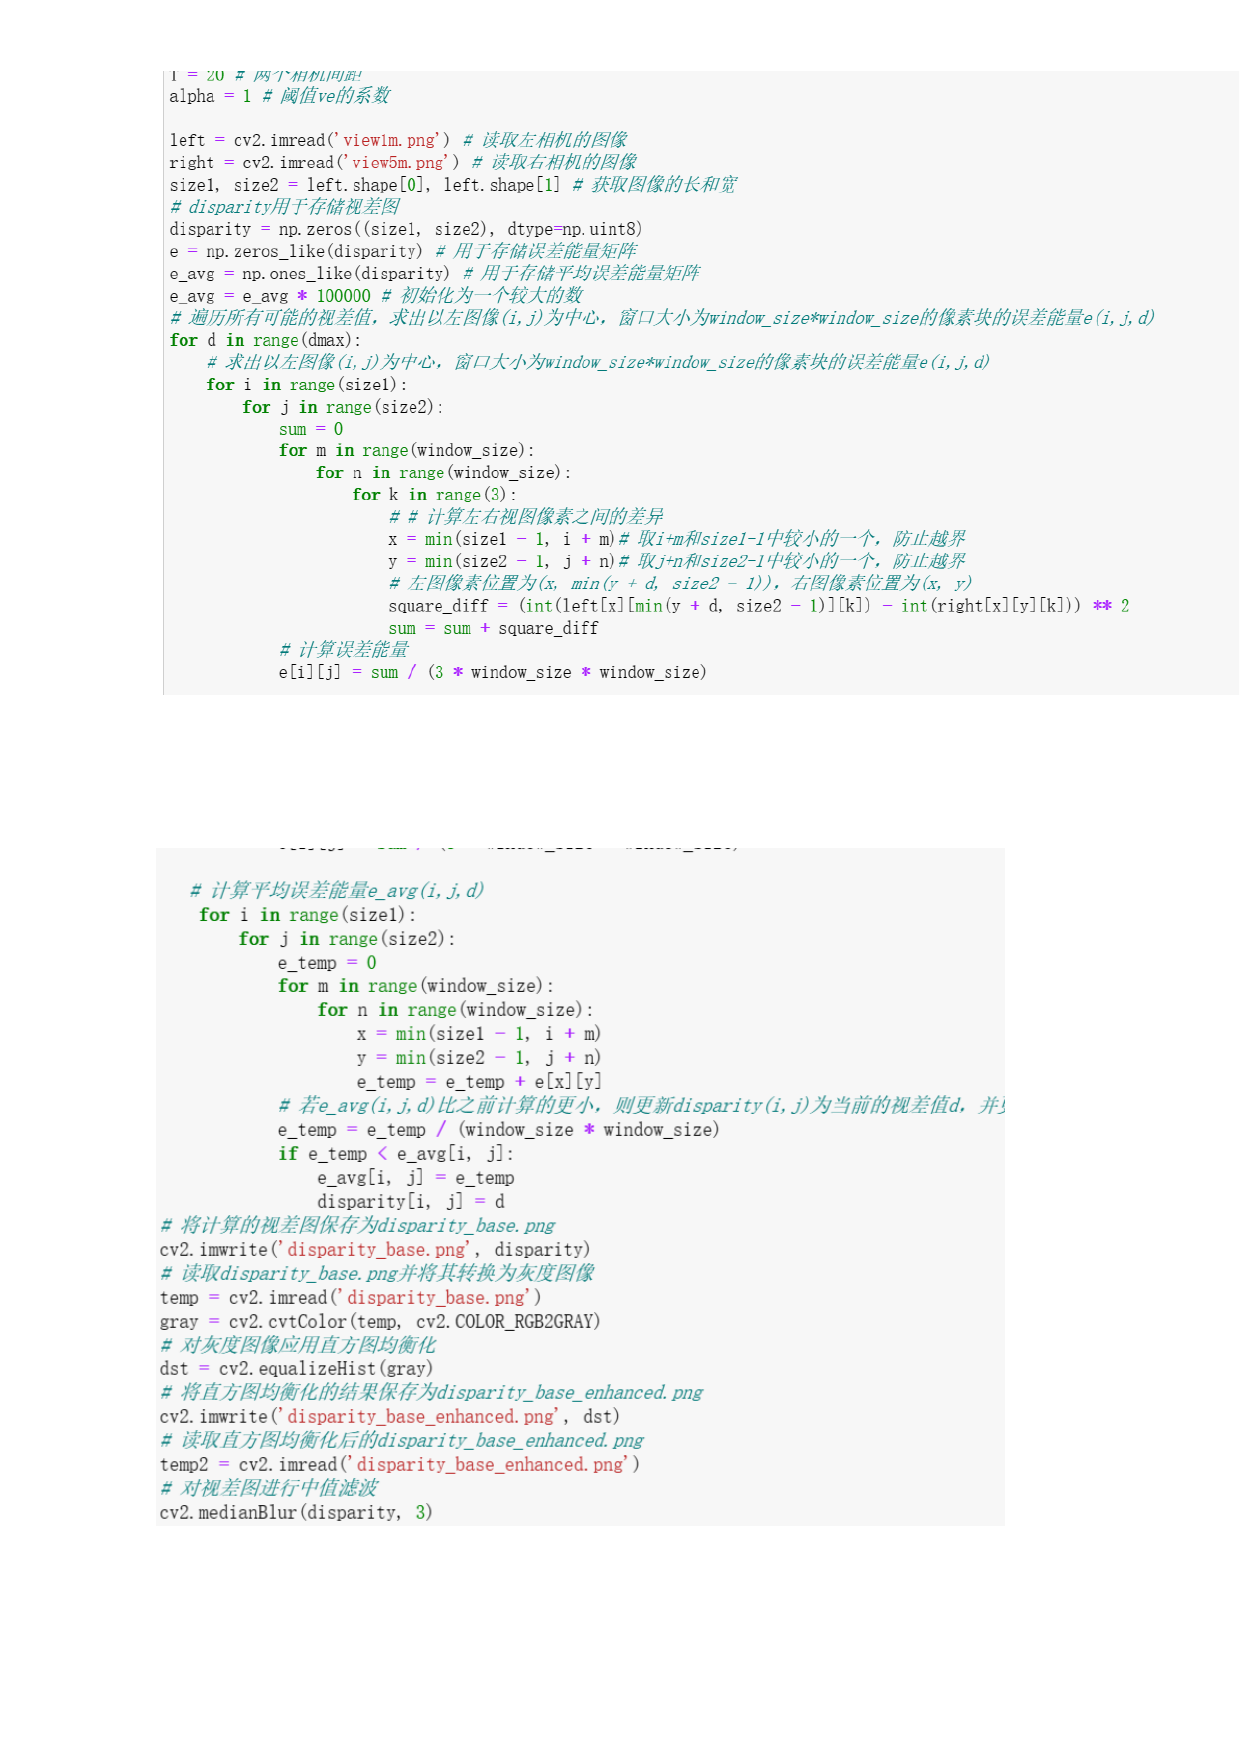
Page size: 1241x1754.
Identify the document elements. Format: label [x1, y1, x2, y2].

picture [156, 848, 1005, 1526]
picture [156, 71, 1240, 695]
